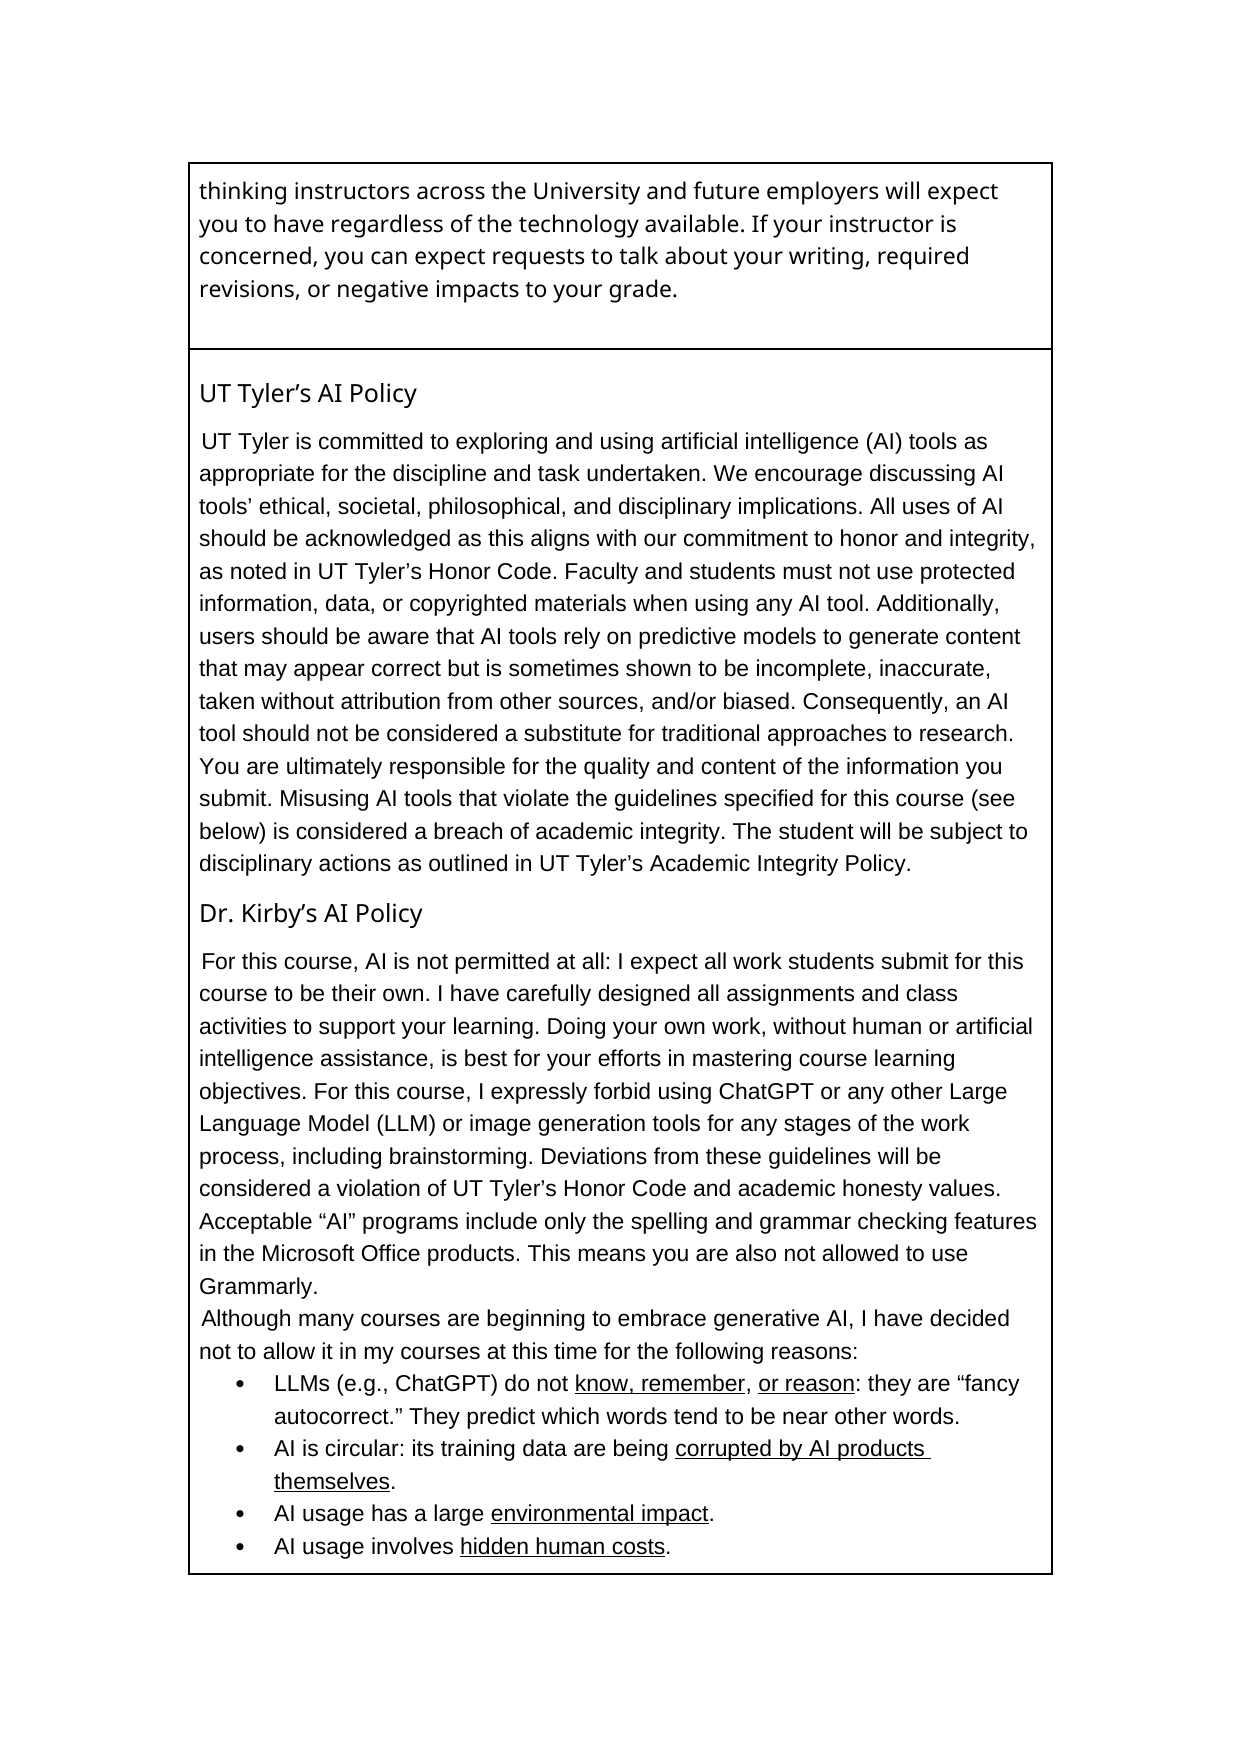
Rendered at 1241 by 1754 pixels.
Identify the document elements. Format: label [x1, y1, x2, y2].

table_cell [190, 350, 1051, 1573]
table_cell [190, 164, 1051, 347]
